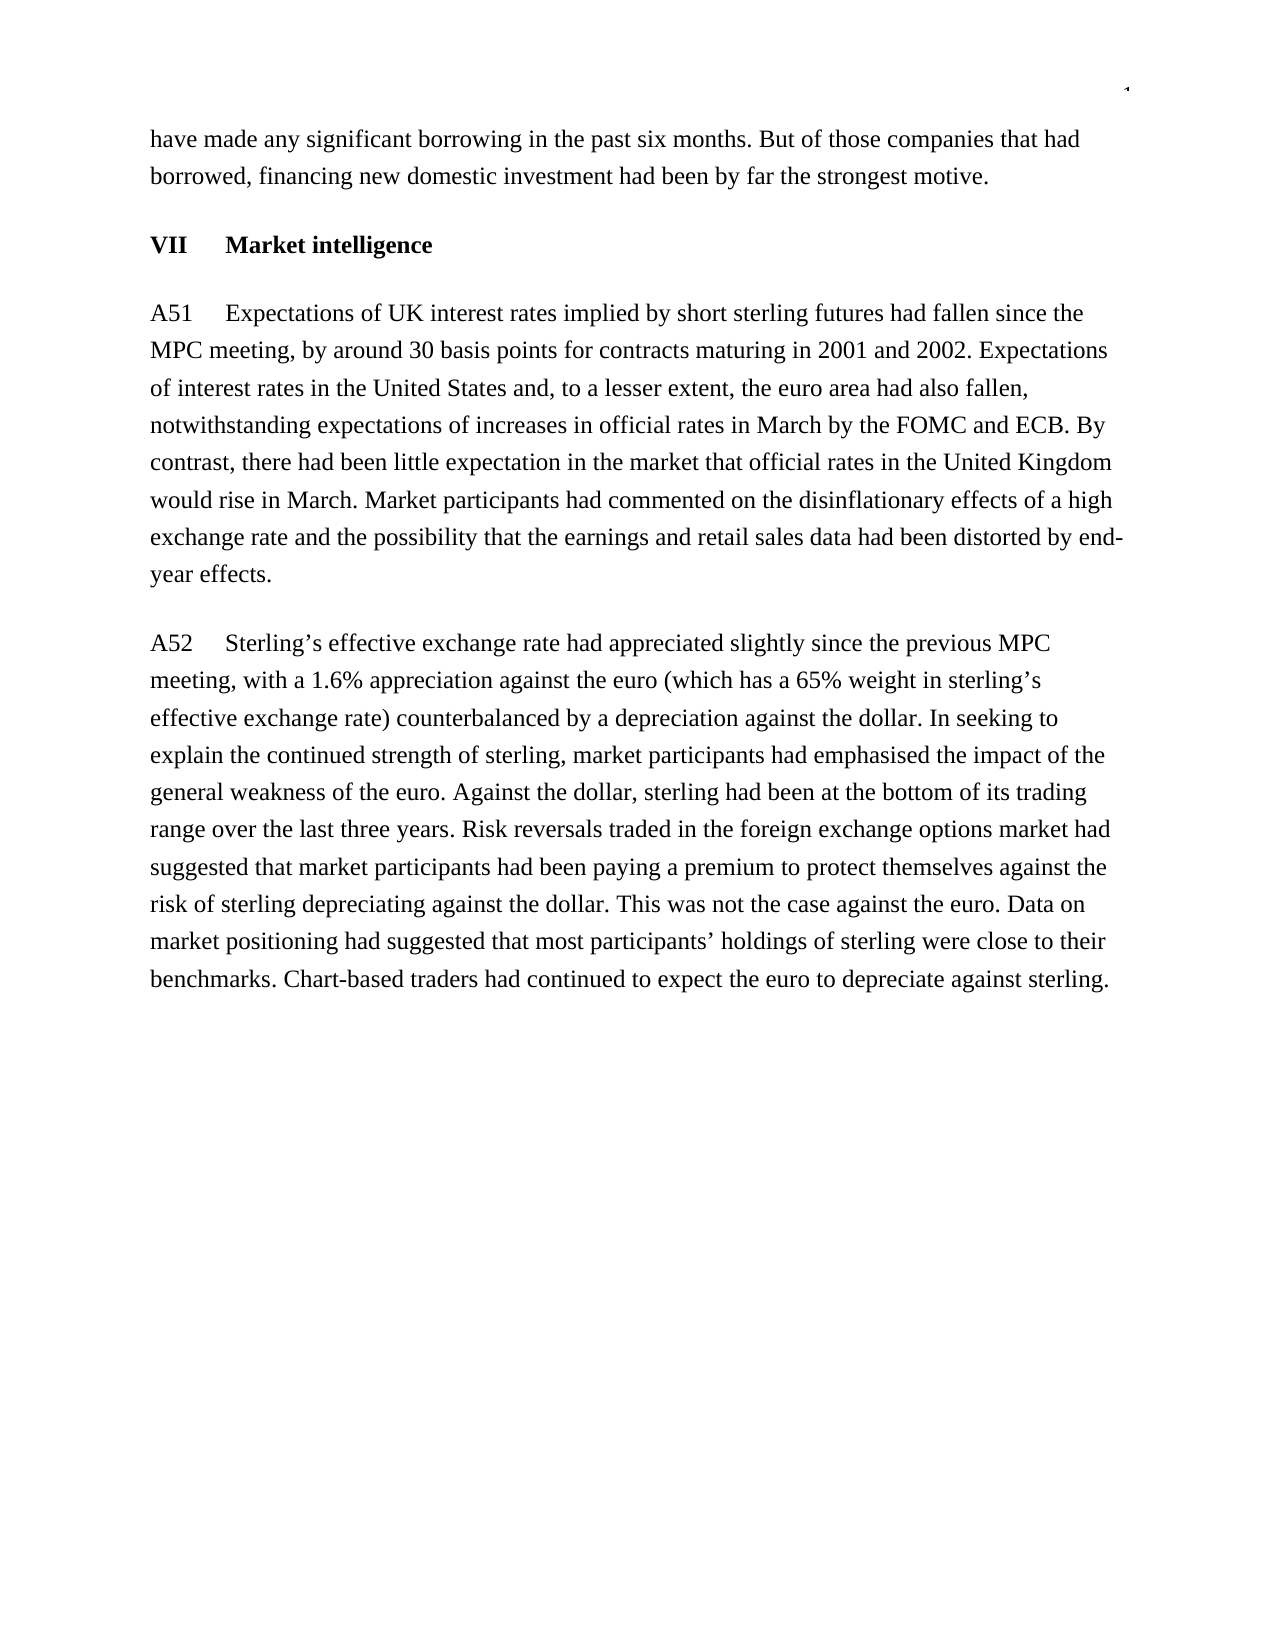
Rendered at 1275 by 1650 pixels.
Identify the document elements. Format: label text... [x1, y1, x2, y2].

subtitle Market intelligence [150, 230, 1162, 259]
text have made any significant borrowing in the past six months. But of those companies that had borrowed, financing new domestic investment had been by far the strongest motive. [150, 124, 1099, 190]
text A52 Sterling’s effective exchange rate had appreciated slightly since the previous MPC meeting, with a 1.6% appreciation against the euro (which has a 65% weight in sterling’s effective exchange rate) counterbalanced by a depreciation against the dollar. In seeking to explain the continued strength of sterling, market participants had emphasised the impact of the general weakness of the euro. Against the dollar, sterling had been at the bottom of its trading range over the last three years. Risk reversals traded in the foreign exchange options market had suggested that market participants had been paying a premium to protect themselves against the risk of sterling depreciating against the dollar. This was not the case against the euro. Data on market positioning had suggested that most participants’ holdings of sterling were close to their benchmarks. Chart-based traders had continued to expect the euro to depreciate against sterling. [150, 628, 1117, 992]
text A51 Expectations of UK interest rates implied by short sterling futures had fallen since the MPC meeting, by around 30 basis points for contracts maturing in 2001 and 2002. Expectations of interest rates in the United States and, to a lesser extent, the euro area had also fallen, notwithstanding expectations of increases in official rates in March by the FOMC and ECB. By contrast, there had been little expectation in the market that official rates in the United Kingdom would rise in March. Market participants had commented on the disinflationary effects of a high exchange rate and the possibility that the earnings and retail sales data had been distorted by end- year effects. [150, 298, 1123, 588]
